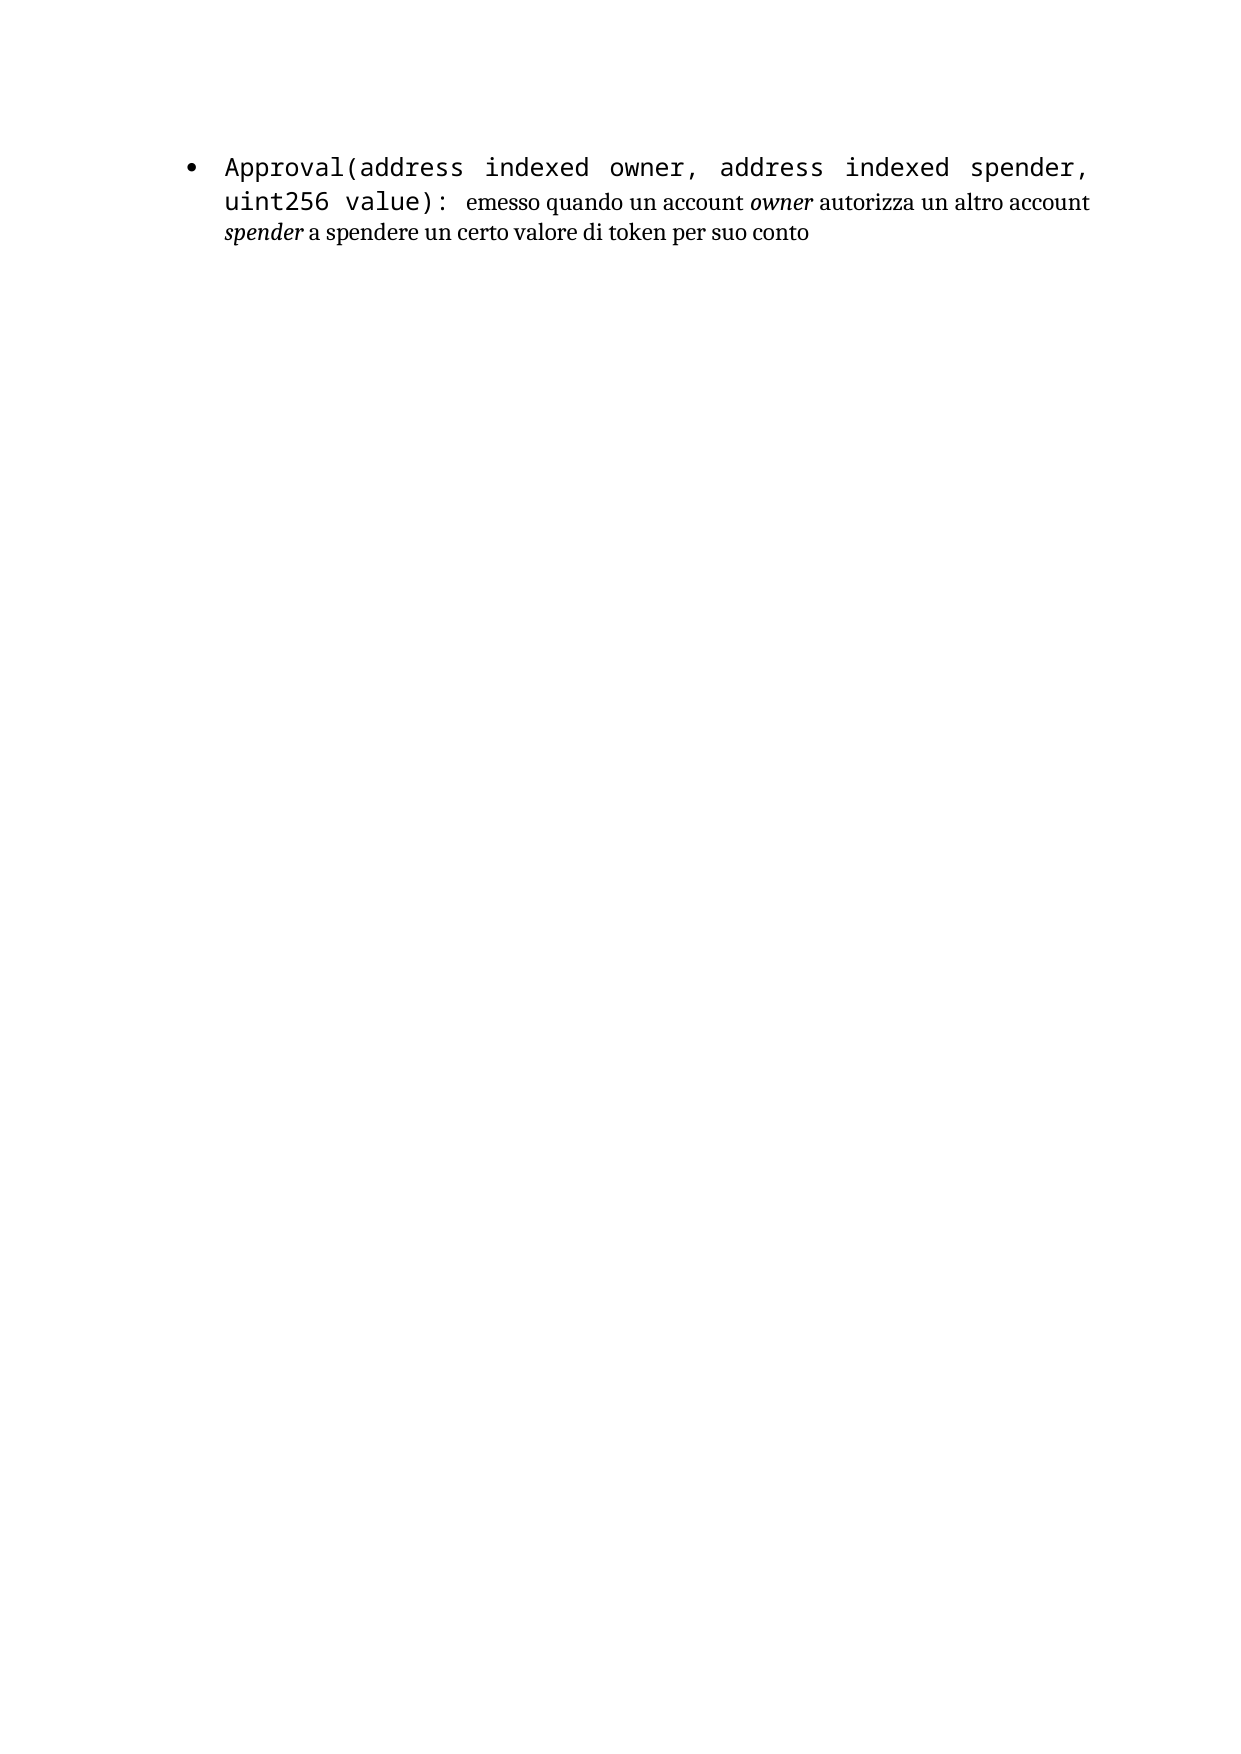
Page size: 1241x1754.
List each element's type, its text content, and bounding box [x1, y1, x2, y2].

list Approval(address indexed owner, address indexed spender, uint256 value): emesso quando un account owner autorizza un altro account spender a spendere un certo valore di token per suo conto [187, 150, 1090, 247]
